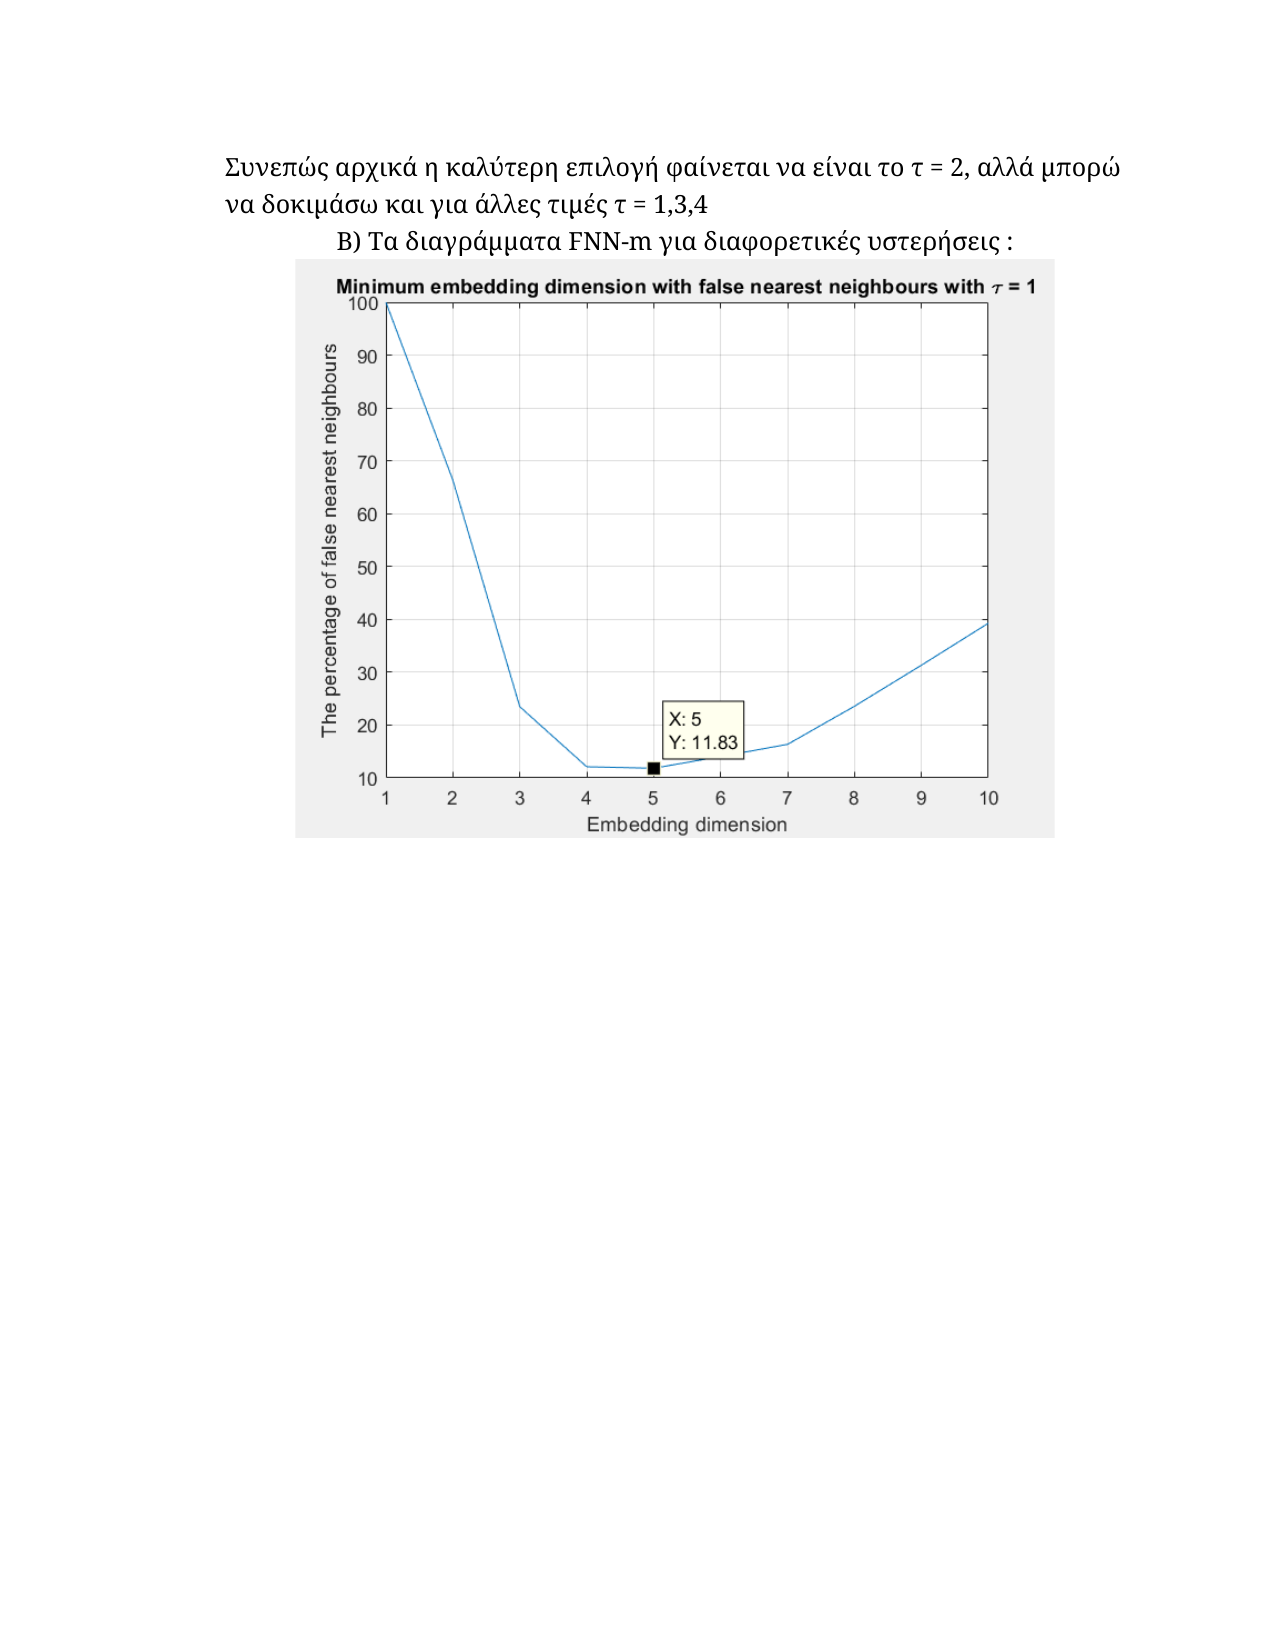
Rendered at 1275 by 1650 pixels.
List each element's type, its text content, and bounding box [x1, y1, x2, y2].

picture [295, 259, 1055, 838]
list Συνεπώς αρχικά η καλύτερη επιλογή φαίνεται να είναι το τ = 2, αλλά μπορώ να δοκιμάσω και για άλλες τιμές τ = 1,3,4 [225, 150, 1125, 221]
